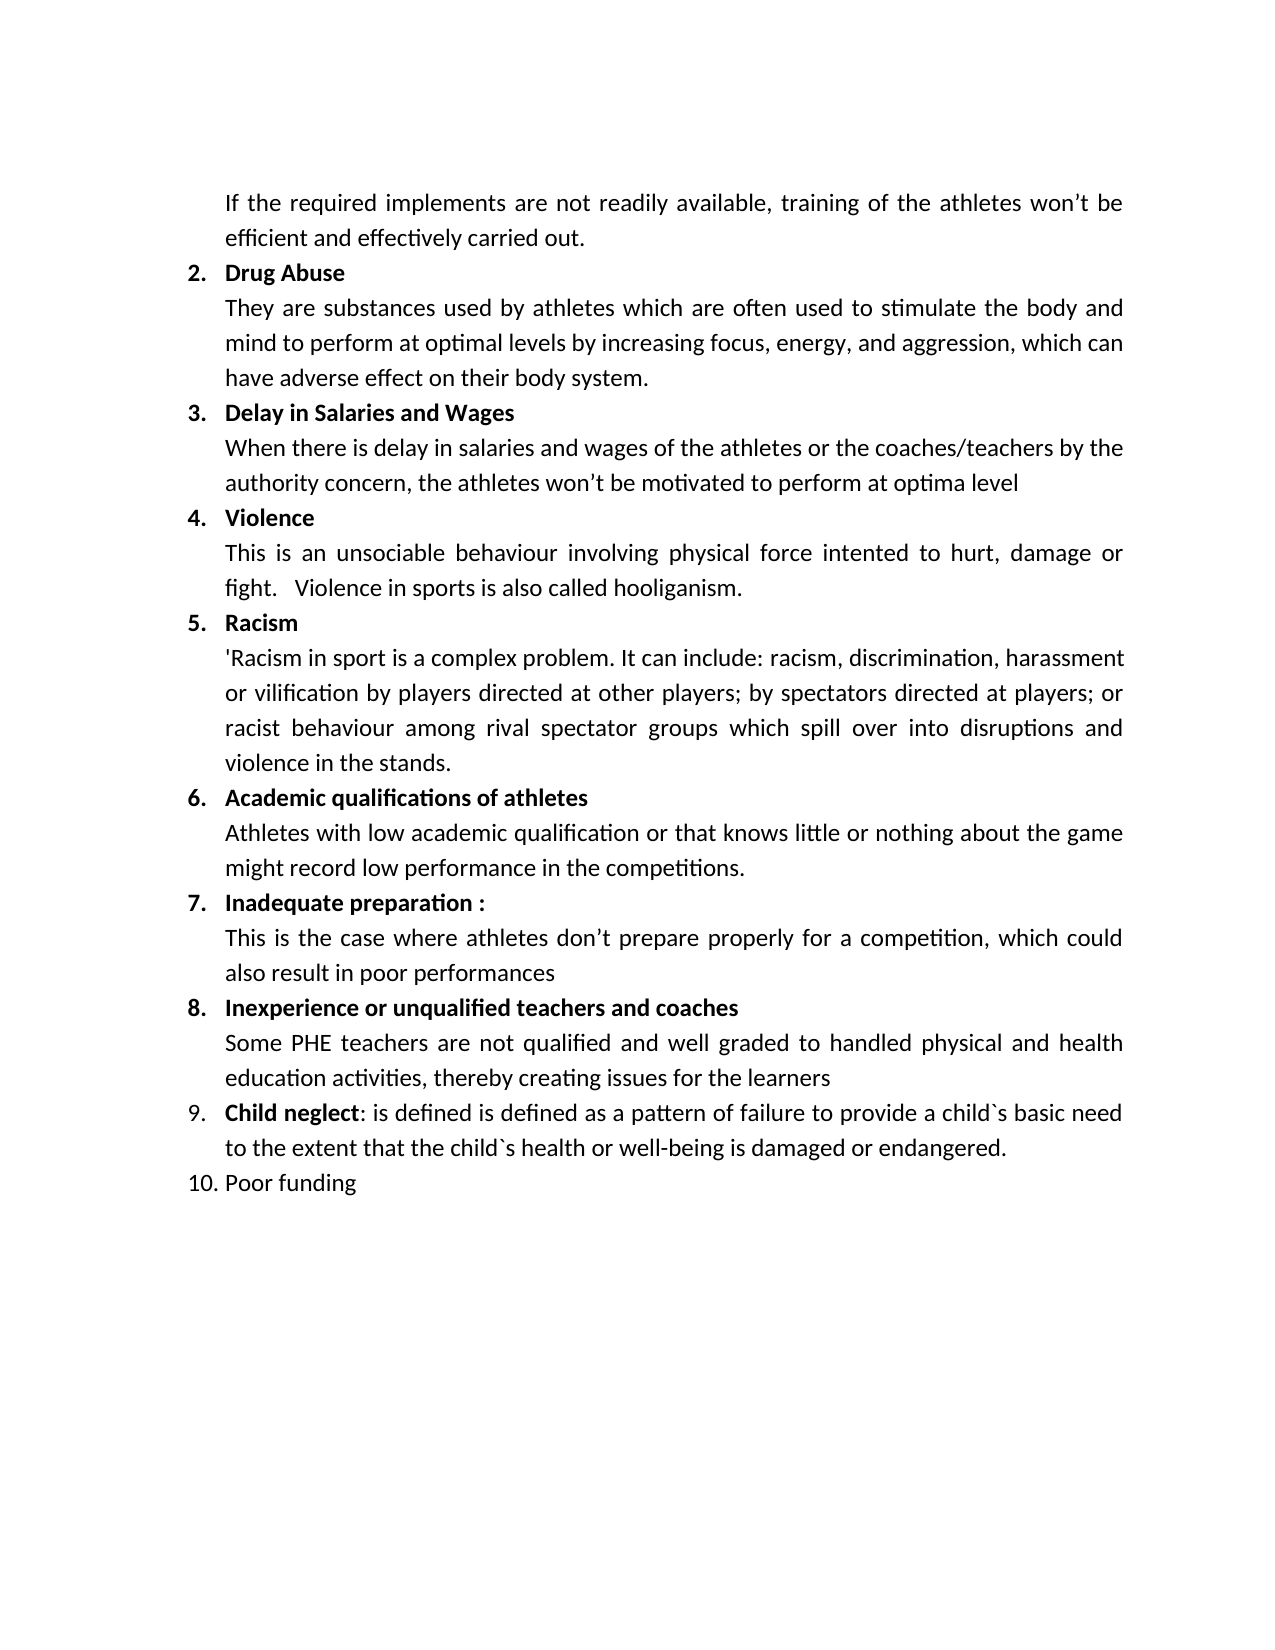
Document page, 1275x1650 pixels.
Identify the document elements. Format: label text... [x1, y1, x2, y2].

list Academic qualifications of athletes [187, 782, 1125, 813]
list 'Racism in sport is a complex problem. It can include: racism, discrimination, harassment or vilification by players directed at other players; by spectators directed at players; or racist behaviour among rival spectator groups which spill over into disruptions and violence in the stands. [225, 642, 1125, 778]
list When there is delay in salaries and wages of the athletes or the coaches/teachers by the authority concern, the athletes won’t be motivated to perform at optima level [225, 432, 1125, 498]
list If the required implements are not readily available, training of the athletes won’t be efficient and effectively carried out. [225, 187, 1125, 253]
list Delay in Salaries and Wages [187, 397, 1125, 428]
list They are substances used by athletes which are often used to stimulate the body and mind to perform at optimal levels by increasing focus, energy, and aggression, which can have adverse effect on their body system. [225, 292, 1125, 393]
list This is the case where athletes don’t prepare properly for a competition, which could also result in poor performances [225, 922, 1125, 988]
list Athletes with low academic qualification or that knows little or nothing about the game might record low performance in the competitions. [225, 817, 1125, 883]
list Violence [187, 502, 1125, 533]
list Poor funding [187, 1167, 1125, 1198]
list Racism [187, 607, 1125, 638]
list Drug Abuse [187, 257, 1125, 288]
list Some PHE teachers are not qualified and well graded to handled physical and health education activities, thereby creating issues for the learners [225, 1027, 1125, 1093]
list Inadequate preparation : [187, 887, 1125, 918]
list Child neglect: is defined is defined as a pattern of failure to provide a child`s basic need to the extent that the child`s health or well-being is damaged or endangered. [187, 1097, 1125, 1163]
list Inexperience or unqualified teachers and coaches [187, 992, 1125, 1023]
list This is an unsociable behaviour involving physical force intented to hurt, damage or fight. Violence in sports is also called hooliganism. [225, 537, 1125, 603]
